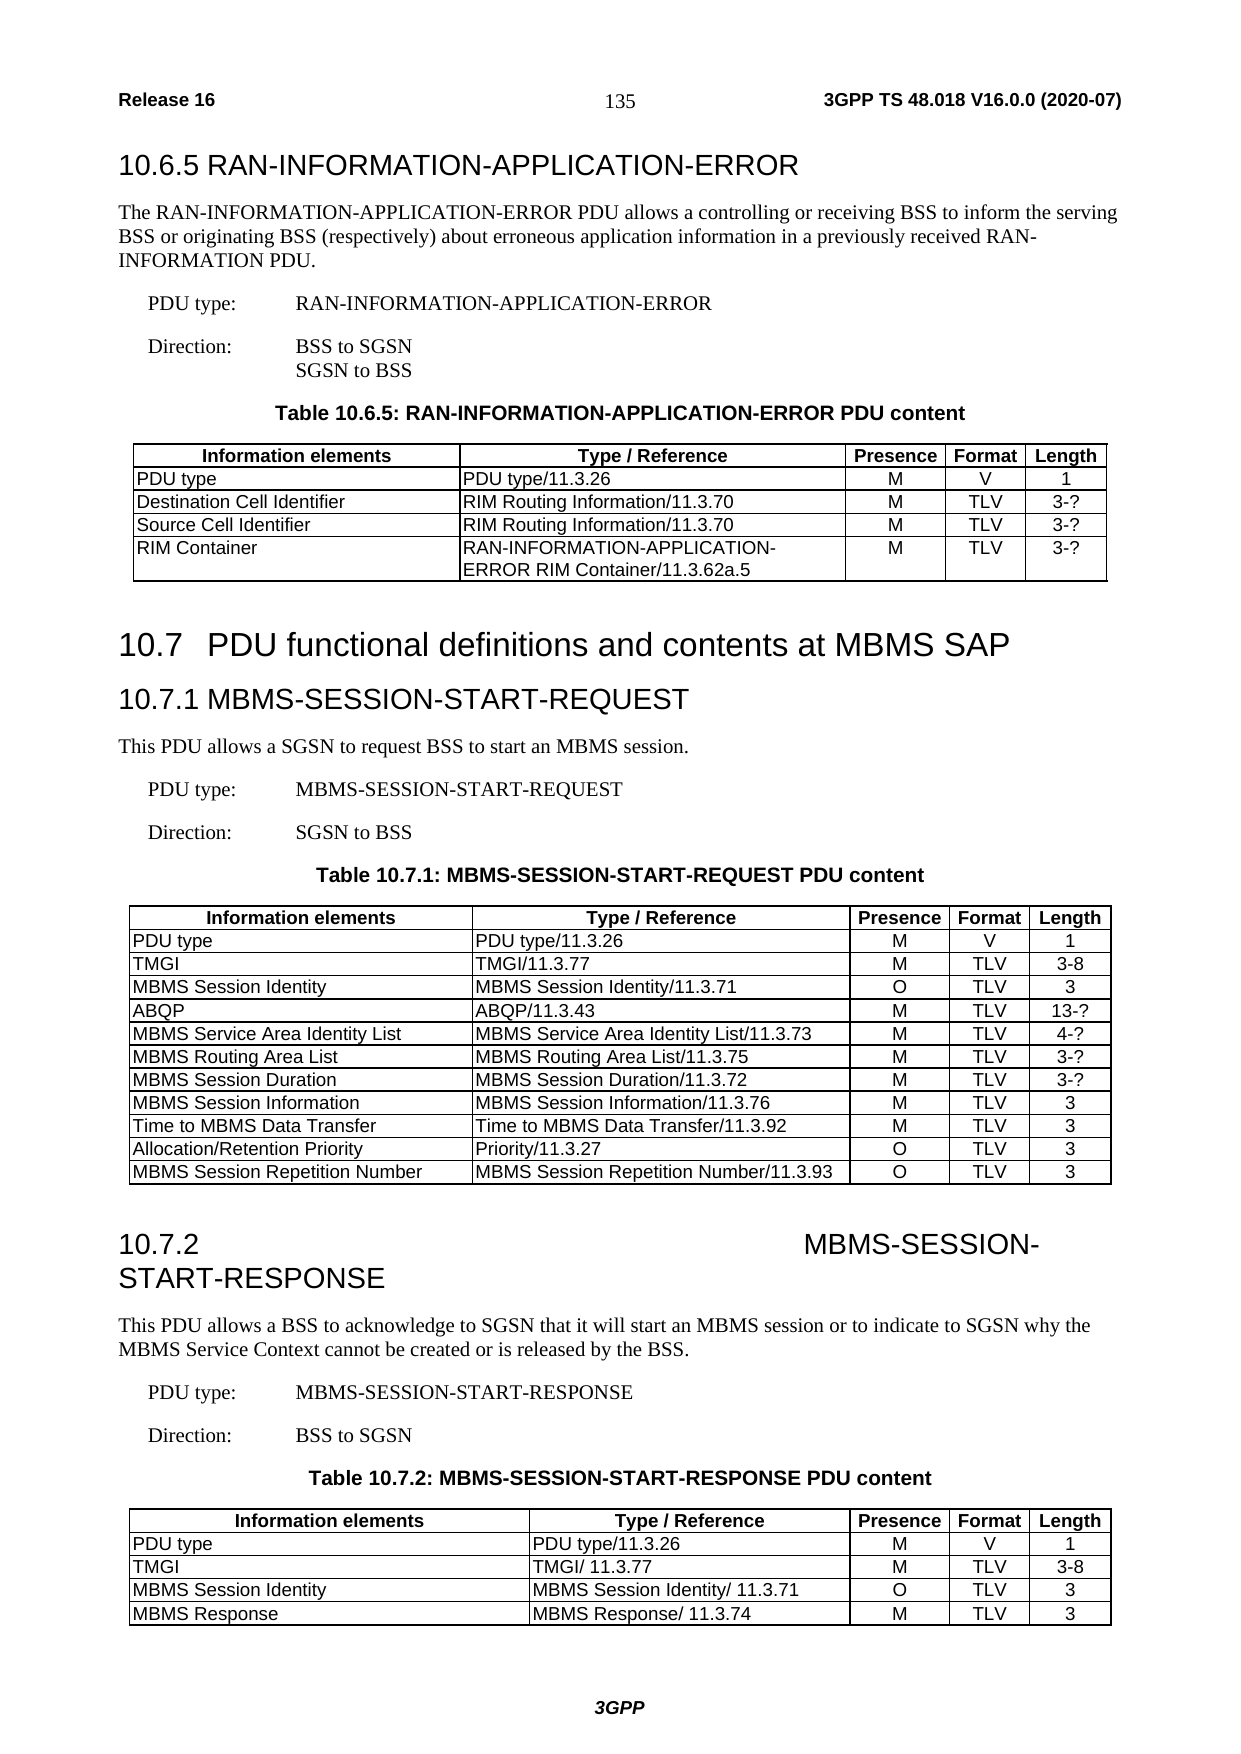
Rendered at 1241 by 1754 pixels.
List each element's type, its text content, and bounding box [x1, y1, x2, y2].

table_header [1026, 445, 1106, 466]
text This PDU allows a BSS to acknowledge to SGSN that it will start an MBMS session or to indicate to SGSN why the MBMS Service Context cannot be created or is released by the BSS. [118, 1313, 1122, 1361]
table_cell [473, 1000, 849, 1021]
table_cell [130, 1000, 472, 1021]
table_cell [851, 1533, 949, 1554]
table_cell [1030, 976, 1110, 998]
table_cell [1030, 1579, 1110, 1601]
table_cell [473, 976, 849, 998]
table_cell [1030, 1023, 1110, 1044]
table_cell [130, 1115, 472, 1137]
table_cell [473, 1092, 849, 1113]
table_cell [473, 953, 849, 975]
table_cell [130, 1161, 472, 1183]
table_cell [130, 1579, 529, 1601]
text Table 10.6.5: RAN-INFORMATION-APPLICATION-ERROR PDU content [118, 400, 1122, 424]
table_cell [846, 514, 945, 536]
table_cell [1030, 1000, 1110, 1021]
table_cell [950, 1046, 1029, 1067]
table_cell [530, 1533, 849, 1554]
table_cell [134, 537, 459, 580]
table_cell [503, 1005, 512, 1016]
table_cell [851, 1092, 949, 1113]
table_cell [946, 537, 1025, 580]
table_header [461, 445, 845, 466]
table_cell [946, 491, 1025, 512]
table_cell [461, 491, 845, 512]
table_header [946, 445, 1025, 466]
text Table 10.7.1: MBMS-SESSION-START-REQUEST PDU content [118, 863, 1122, 887]
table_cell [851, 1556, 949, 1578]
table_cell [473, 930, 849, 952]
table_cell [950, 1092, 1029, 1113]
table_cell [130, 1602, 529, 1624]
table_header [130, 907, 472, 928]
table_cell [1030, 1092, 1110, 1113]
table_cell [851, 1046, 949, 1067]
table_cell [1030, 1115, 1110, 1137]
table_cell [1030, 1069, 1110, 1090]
subtitle 10.7 PDU functional definitions and contents at MBMS SAP [118, 625, 1122, 663]
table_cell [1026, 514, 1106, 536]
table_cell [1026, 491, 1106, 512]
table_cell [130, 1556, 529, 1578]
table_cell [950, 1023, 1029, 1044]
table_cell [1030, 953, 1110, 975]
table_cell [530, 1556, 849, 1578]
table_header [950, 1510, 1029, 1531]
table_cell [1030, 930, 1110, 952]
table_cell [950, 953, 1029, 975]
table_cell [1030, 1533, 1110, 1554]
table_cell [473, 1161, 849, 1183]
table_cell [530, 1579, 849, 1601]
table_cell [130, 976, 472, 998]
subtitle 10.6.5 RAN-INFORMATION-APPLICATION-ERROR [118, 147, 1122, 181]
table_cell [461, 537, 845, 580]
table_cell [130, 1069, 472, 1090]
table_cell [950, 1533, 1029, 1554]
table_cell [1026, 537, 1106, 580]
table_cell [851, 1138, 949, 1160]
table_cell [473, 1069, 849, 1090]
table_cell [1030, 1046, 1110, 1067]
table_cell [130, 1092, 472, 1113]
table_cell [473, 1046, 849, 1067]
text Direction: SGSN to BSS [148, 820, 1122, 844]
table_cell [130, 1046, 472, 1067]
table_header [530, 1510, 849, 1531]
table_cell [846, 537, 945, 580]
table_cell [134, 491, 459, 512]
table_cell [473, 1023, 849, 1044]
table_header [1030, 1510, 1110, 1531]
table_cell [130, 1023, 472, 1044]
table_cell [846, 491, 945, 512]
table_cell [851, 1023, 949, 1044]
subtitle 10.7.2 MBMS-SESSION-START-RESPONSE [118, 1227, 1122, 1294]
text Table 10.7.2: MBMS-SESSION-START-RESPONSE PDU content [118, 1466, 1122, 1489]
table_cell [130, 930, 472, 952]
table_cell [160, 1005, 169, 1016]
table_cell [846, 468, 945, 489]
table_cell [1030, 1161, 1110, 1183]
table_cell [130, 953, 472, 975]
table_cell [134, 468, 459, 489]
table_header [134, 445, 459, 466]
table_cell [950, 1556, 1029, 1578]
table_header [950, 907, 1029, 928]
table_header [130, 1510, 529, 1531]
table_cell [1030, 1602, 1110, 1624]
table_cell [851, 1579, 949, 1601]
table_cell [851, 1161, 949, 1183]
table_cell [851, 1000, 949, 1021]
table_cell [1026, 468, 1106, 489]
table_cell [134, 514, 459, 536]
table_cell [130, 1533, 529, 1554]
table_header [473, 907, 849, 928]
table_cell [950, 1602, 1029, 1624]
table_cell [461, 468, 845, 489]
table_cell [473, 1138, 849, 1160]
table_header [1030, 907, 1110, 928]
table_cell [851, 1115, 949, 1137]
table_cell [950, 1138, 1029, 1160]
text PDU type: MBMS-SESSION-START-RESPONSE [148, 1380, 1122, 1404]
subtitle 10.7.1 MBMS-SESSION-START-REQUEST [118, 682, 1122, 715]
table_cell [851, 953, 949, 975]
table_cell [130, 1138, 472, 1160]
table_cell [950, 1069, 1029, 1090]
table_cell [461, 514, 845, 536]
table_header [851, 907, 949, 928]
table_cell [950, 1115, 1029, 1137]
text Direction: BSS to SGSN [148, 1423, 1122, 1447]
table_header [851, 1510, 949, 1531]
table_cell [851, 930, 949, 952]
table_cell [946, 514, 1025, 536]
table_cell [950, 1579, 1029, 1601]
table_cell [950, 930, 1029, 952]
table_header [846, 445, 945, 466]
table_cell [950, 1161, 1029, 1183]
text PDU type: RAN-INFORMATION-APPLICATION-ERROR [148, 291, 1122, 315]
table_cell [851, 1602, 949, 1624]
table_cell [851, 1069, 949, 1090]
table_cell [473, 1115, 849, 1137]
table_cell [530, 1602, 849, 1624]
text PDU type: MBMS-SESSION-START-REQUEST [148, 777, 1122, 801]
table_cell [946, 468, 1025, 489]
text This PDU allows a SGSN to request BSS to start an MBMS session. [118, 734, 1122, 758]
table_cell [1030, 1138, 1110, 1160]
text The RAN-INFORMATION-APPLICATION-ERROR PDU allows a controlling or receiving BSS to inform the serving BSS or originating BSS (respectively) about erroneous application information in a previously received RAN-INFORMATION PDU. [118, 200, 1122, 272]
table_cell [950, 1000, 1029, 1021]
text Direction: BSS to SGSN SGSN to BSS [148, 333, 1122, 382]
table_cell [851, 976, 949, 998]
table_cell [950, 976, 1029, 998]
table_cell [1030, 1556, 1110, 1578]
